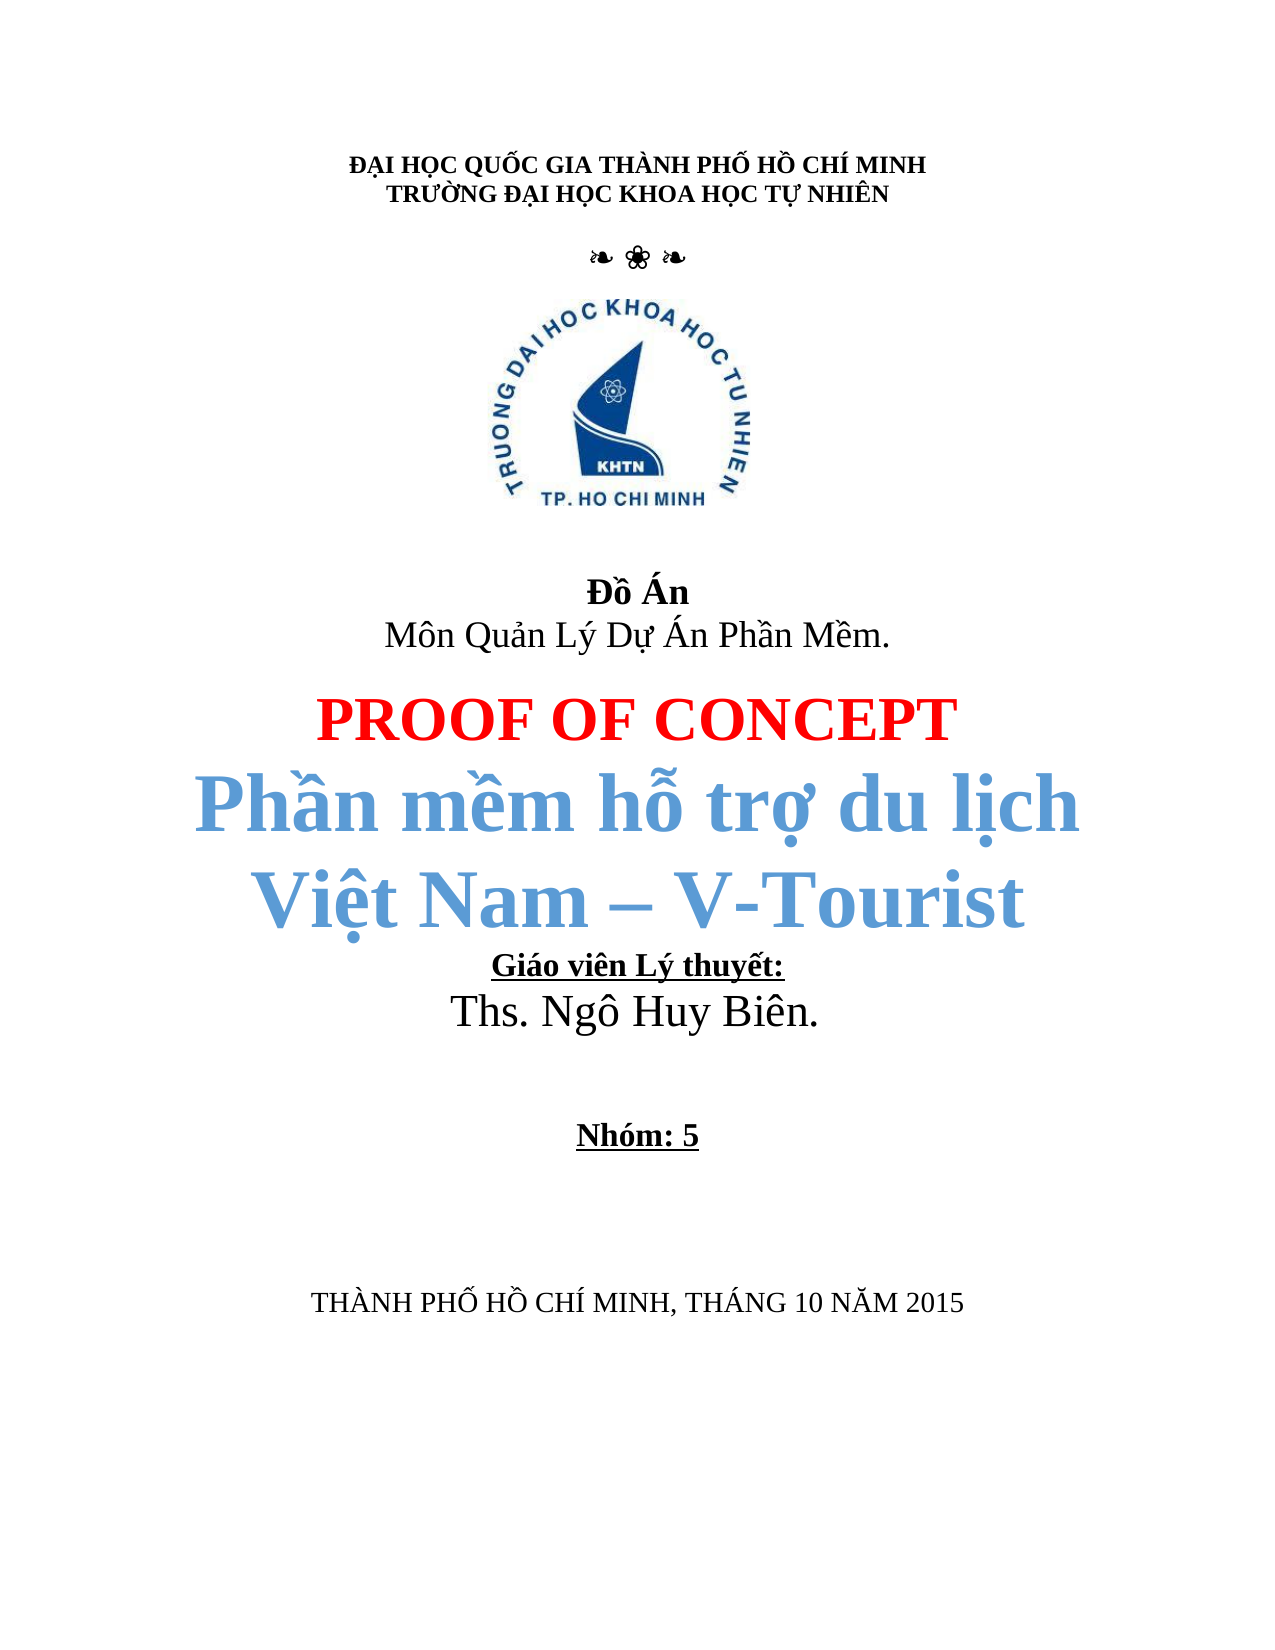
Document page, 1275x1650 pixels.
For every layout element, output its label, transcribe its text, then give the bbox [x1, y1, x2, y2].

text Đồ Án [150, 569, 1125, 612]
picture [487, 299, 750, 506]
text ❧ ❀ ❧ [150, 234, 1125, 279]
text PROOF OF CONCEPT [150, 682, 1125, 754]
text ĐẠI HỌC QUỐC GIA THÀNH PHỐ HỒ CHÍ MINH [150, 150, 1125, 179]
text Môn Quản Lý Dự Án Phần Mềm. [150, 612, 1125, 655]
text Giáo viên Lý thuyết: [150, 945, 1125, 984]
text THÀNH PHỐ HỒ CHÍ MINH, THÁNG 10 NĂM 2015 [150, 1286, 1125, 1319]
text Nhóm: 5 [150, 1116, 1125, 1154]
text Ths. Ngô Huy Biên. [150, 984, 1125, 1036]
text TRƯỜNG ĐẠI HỌC KHOA HỌC TỰ NHIÊN [150, 179, 1125, 207]
text Phần mềm hỗ trợ du lịch Việt Nam – V-Tourist [150, 754, 1125, 945]
